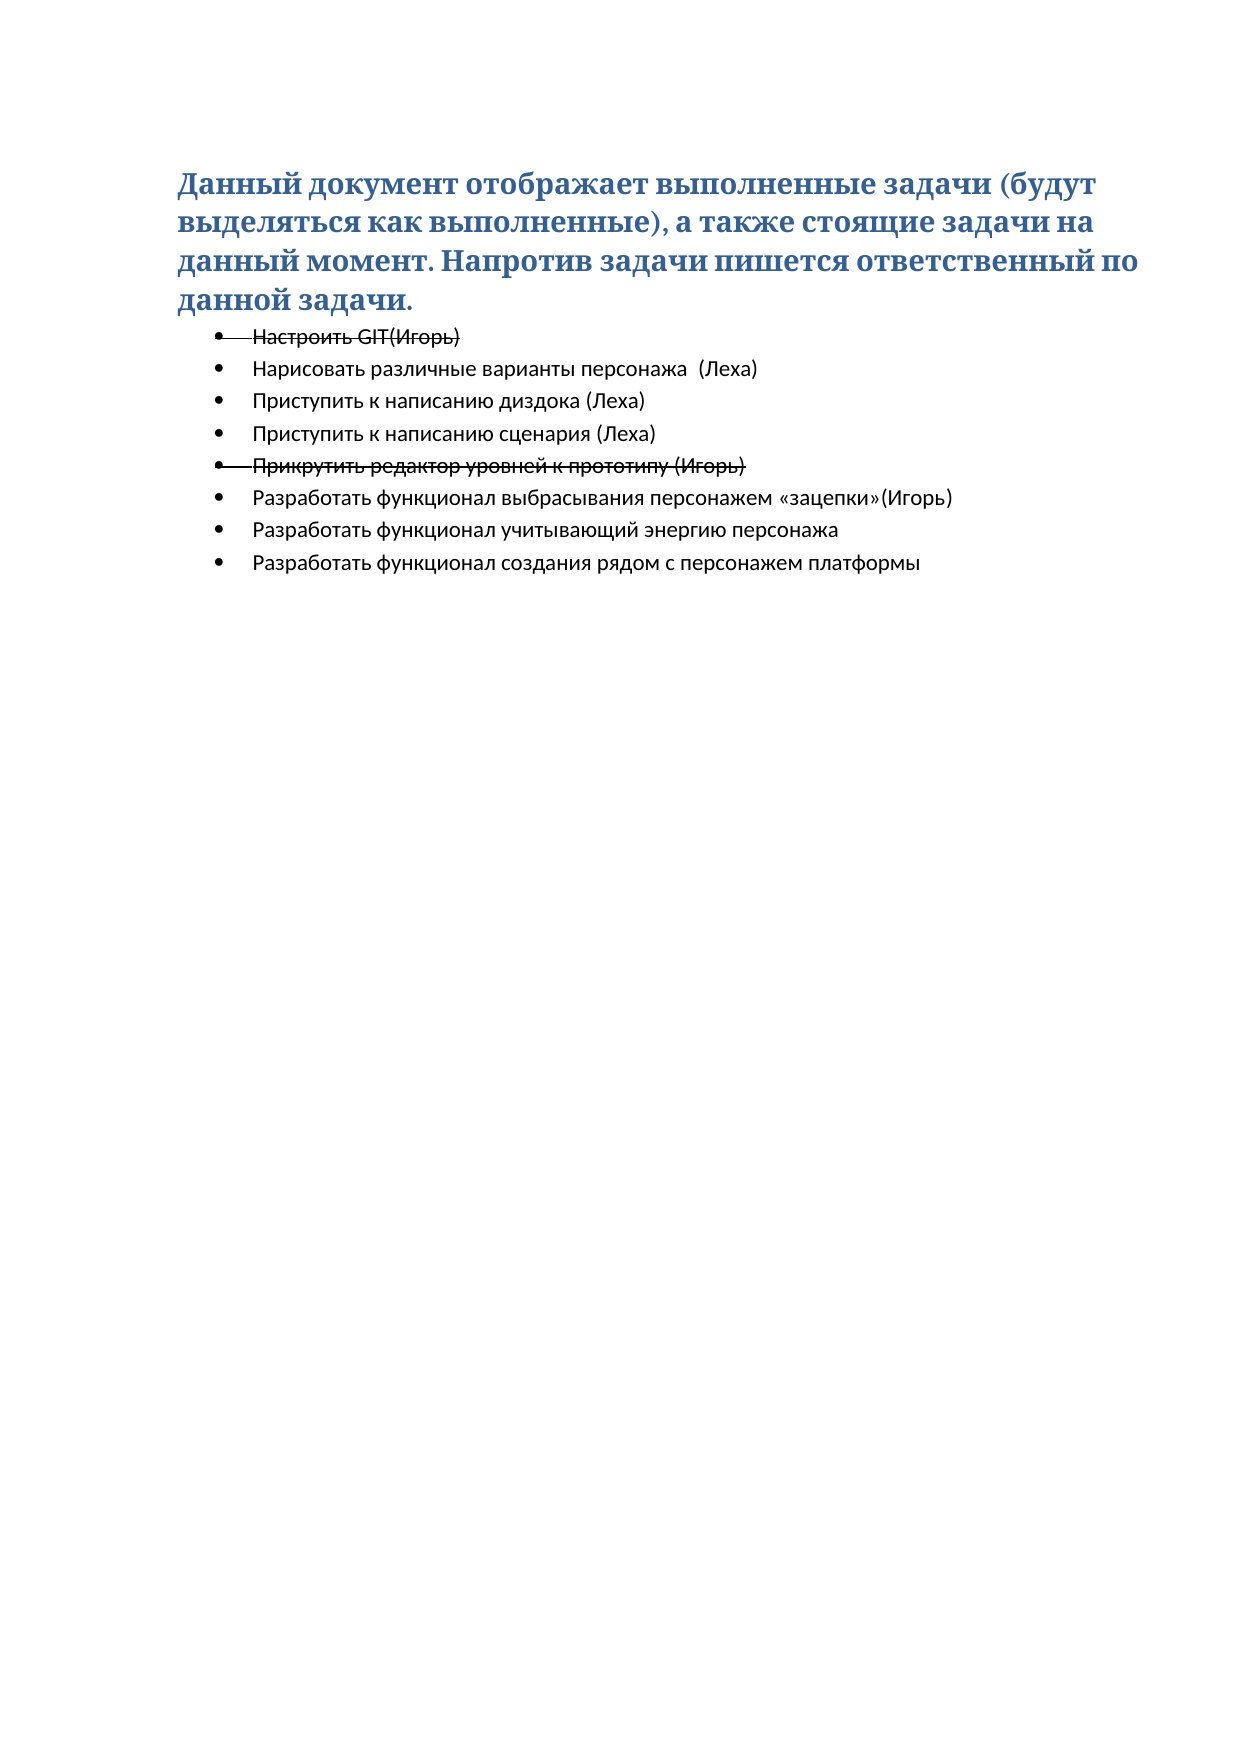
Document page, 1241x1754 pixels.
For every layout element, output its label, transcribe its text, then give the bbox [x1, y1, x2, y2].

list Приступить к написанию диздока (Леха) [215, 387, 1152, 415]
list Нарисовать различные варианты персонажа (Леха) [215, 354, 1152, 382]
list Разработать функционал учитывающий энергию персонажа [215, 515, 1152, 543]
list Разработать функционал выбрасывания персонажем «зацепки»(Игорь) [215, 483, 1152, 511]
list Разработать функционал создания рядом с персонажем платформы [215, 548, 1152, 576]
subtitle Данный документ отображает выполненные задачи (будут выделяться как выполненные), а также стоящие задачи на данный момент. Напротив задачи пишется ответственный по данной задачи. [177, 168, 1152, 317]
list Настроить GIT(Игорь) [215, 322, 1152, 350]
list Приступить к написанию сценария (Леха) [215, 419, 1152, 447]
list Прикрутить редактор уровней к прототипу (Игорь) [215, 451, 1152, 479]
